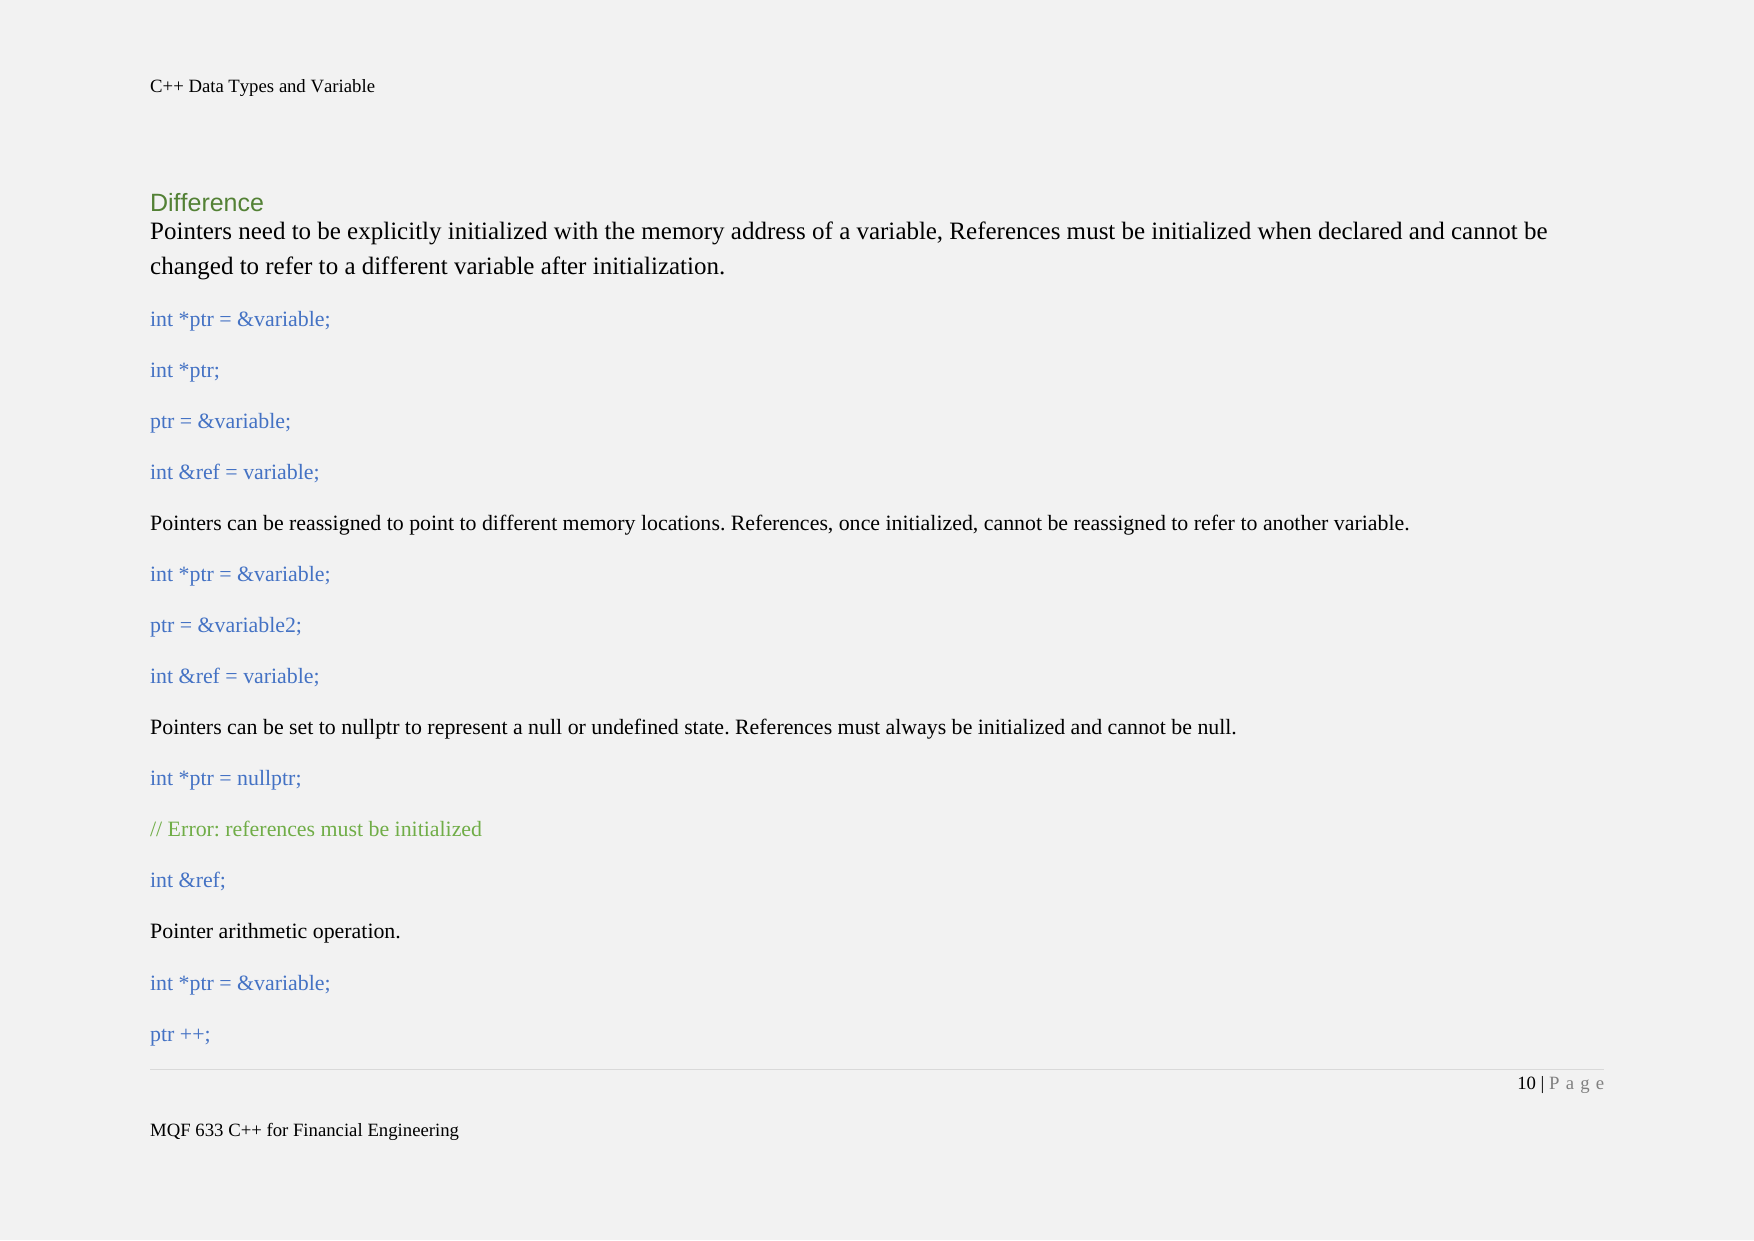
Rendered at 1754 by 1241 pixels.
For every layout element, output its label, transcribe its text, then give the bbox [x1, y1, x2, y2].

text ptr = &variable; [150, 408, 1604, 433]
text Pointer arithmetic operation. [150, 918, 1604, 944]
text int *ptr; [150, 357, 1604, 382]
text int &ref = variable; [150, 459, 1604, 484]
text ptr = &variable2; [150, 612, 1604, 637]
text Pointers need to be explicitly initialized with the memory address of a variable, References must be initialized when declared and cannot be changed to refer to a different variable after initialization. [150, 216, 1604, 279]
subtitle Difference [150, 187, 1604, 216]
text ptr ++; [150, 1021, 1604, 1046]
text int *ptr = &variable; [150, 561, 1604, 586]
text int *ptr = &variable; [150, 306, 1604, 331]
text int *ptr = nullptr; [150, 765, 1604, 791]
text int &ref; [150, 867, 1604, 893]
text int &ref = variable; [150, 663, 1604, 688]
text Pointers can be reassigned to point to different memory locations. References, once initialized, cannot be reassigned to refer to another variable. [150, 510, 1604, 535]
text Pointers can be set to nullptr to represent a null or undefined state. References must always be initialized and cannot be null. [150, 714, 1604, 739]
text int *ptr = &variable; [150, 969, 1604, 995]
text // Error: references must be initialized [150, 816, 1604, 842]
